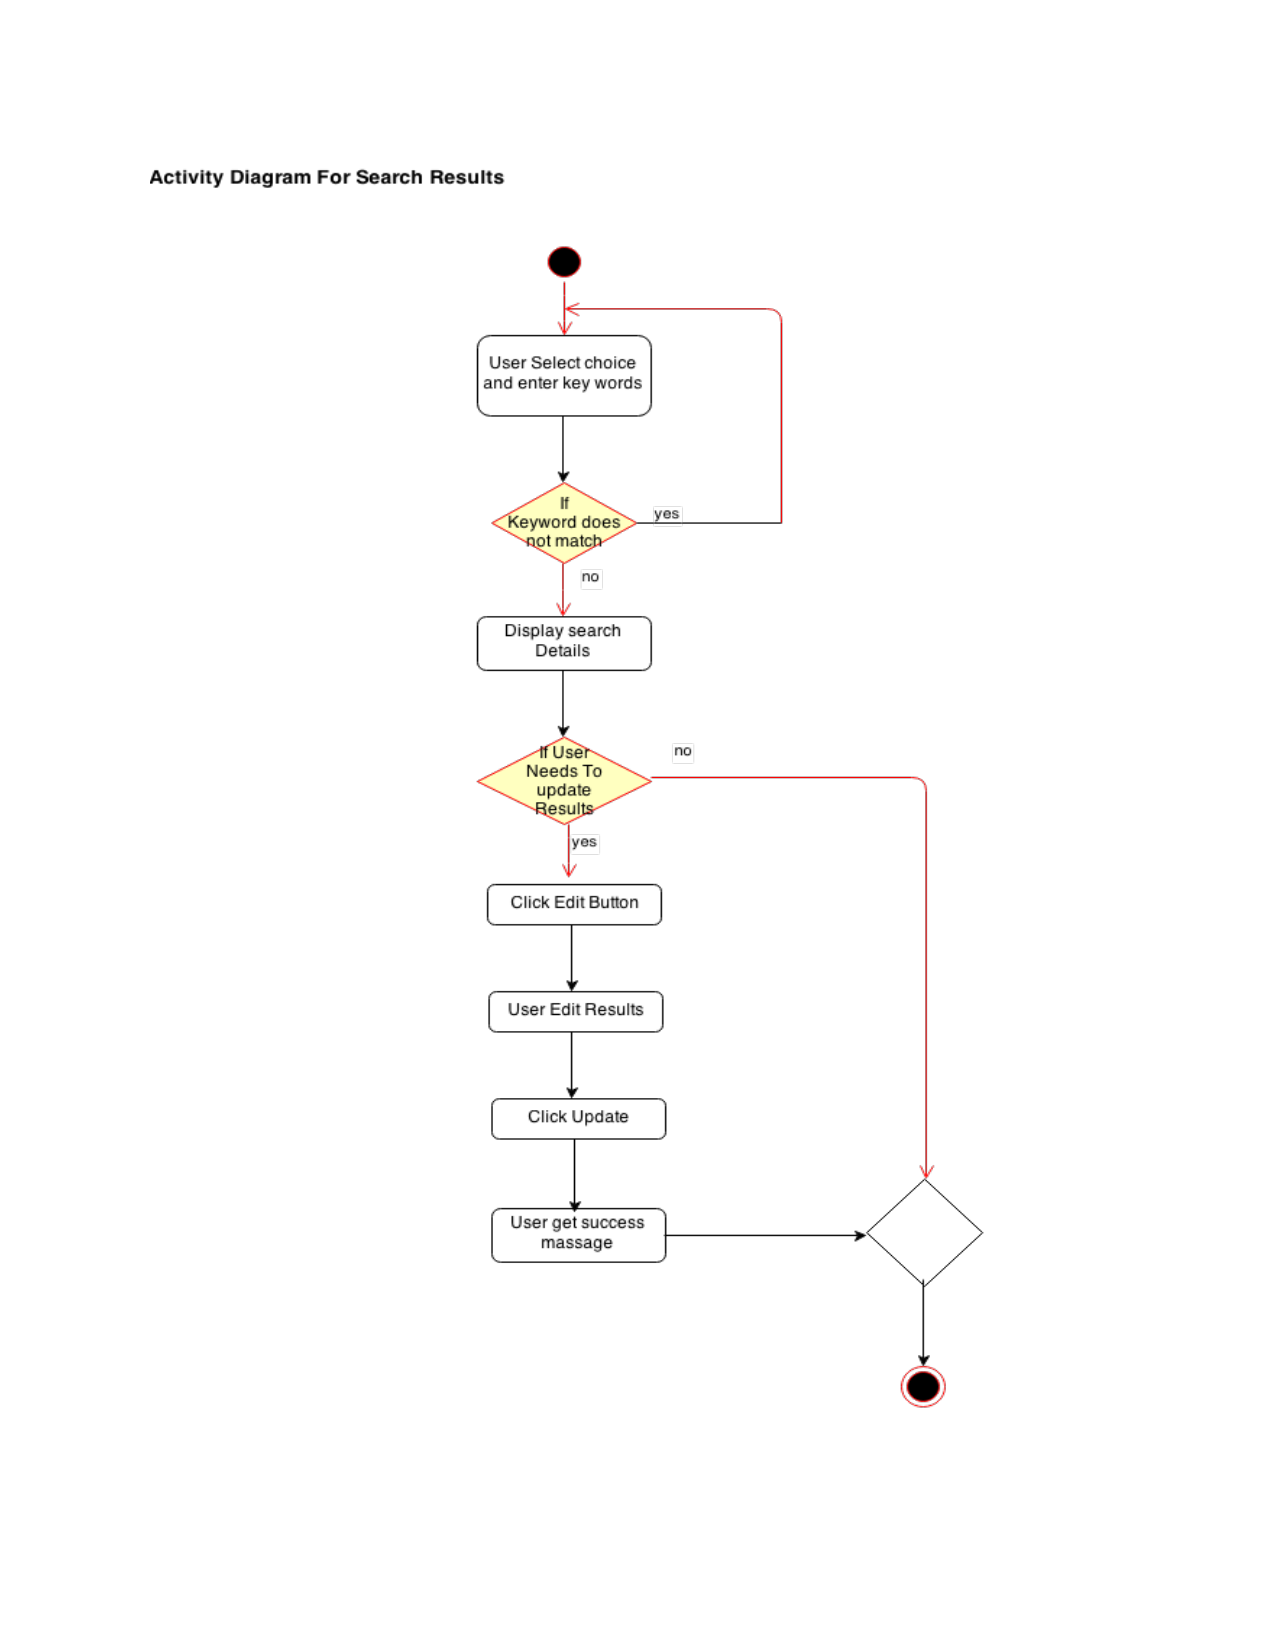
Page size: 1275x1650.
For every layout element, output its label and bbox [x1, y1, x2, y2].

picture [150, 150, 984, 1413]
